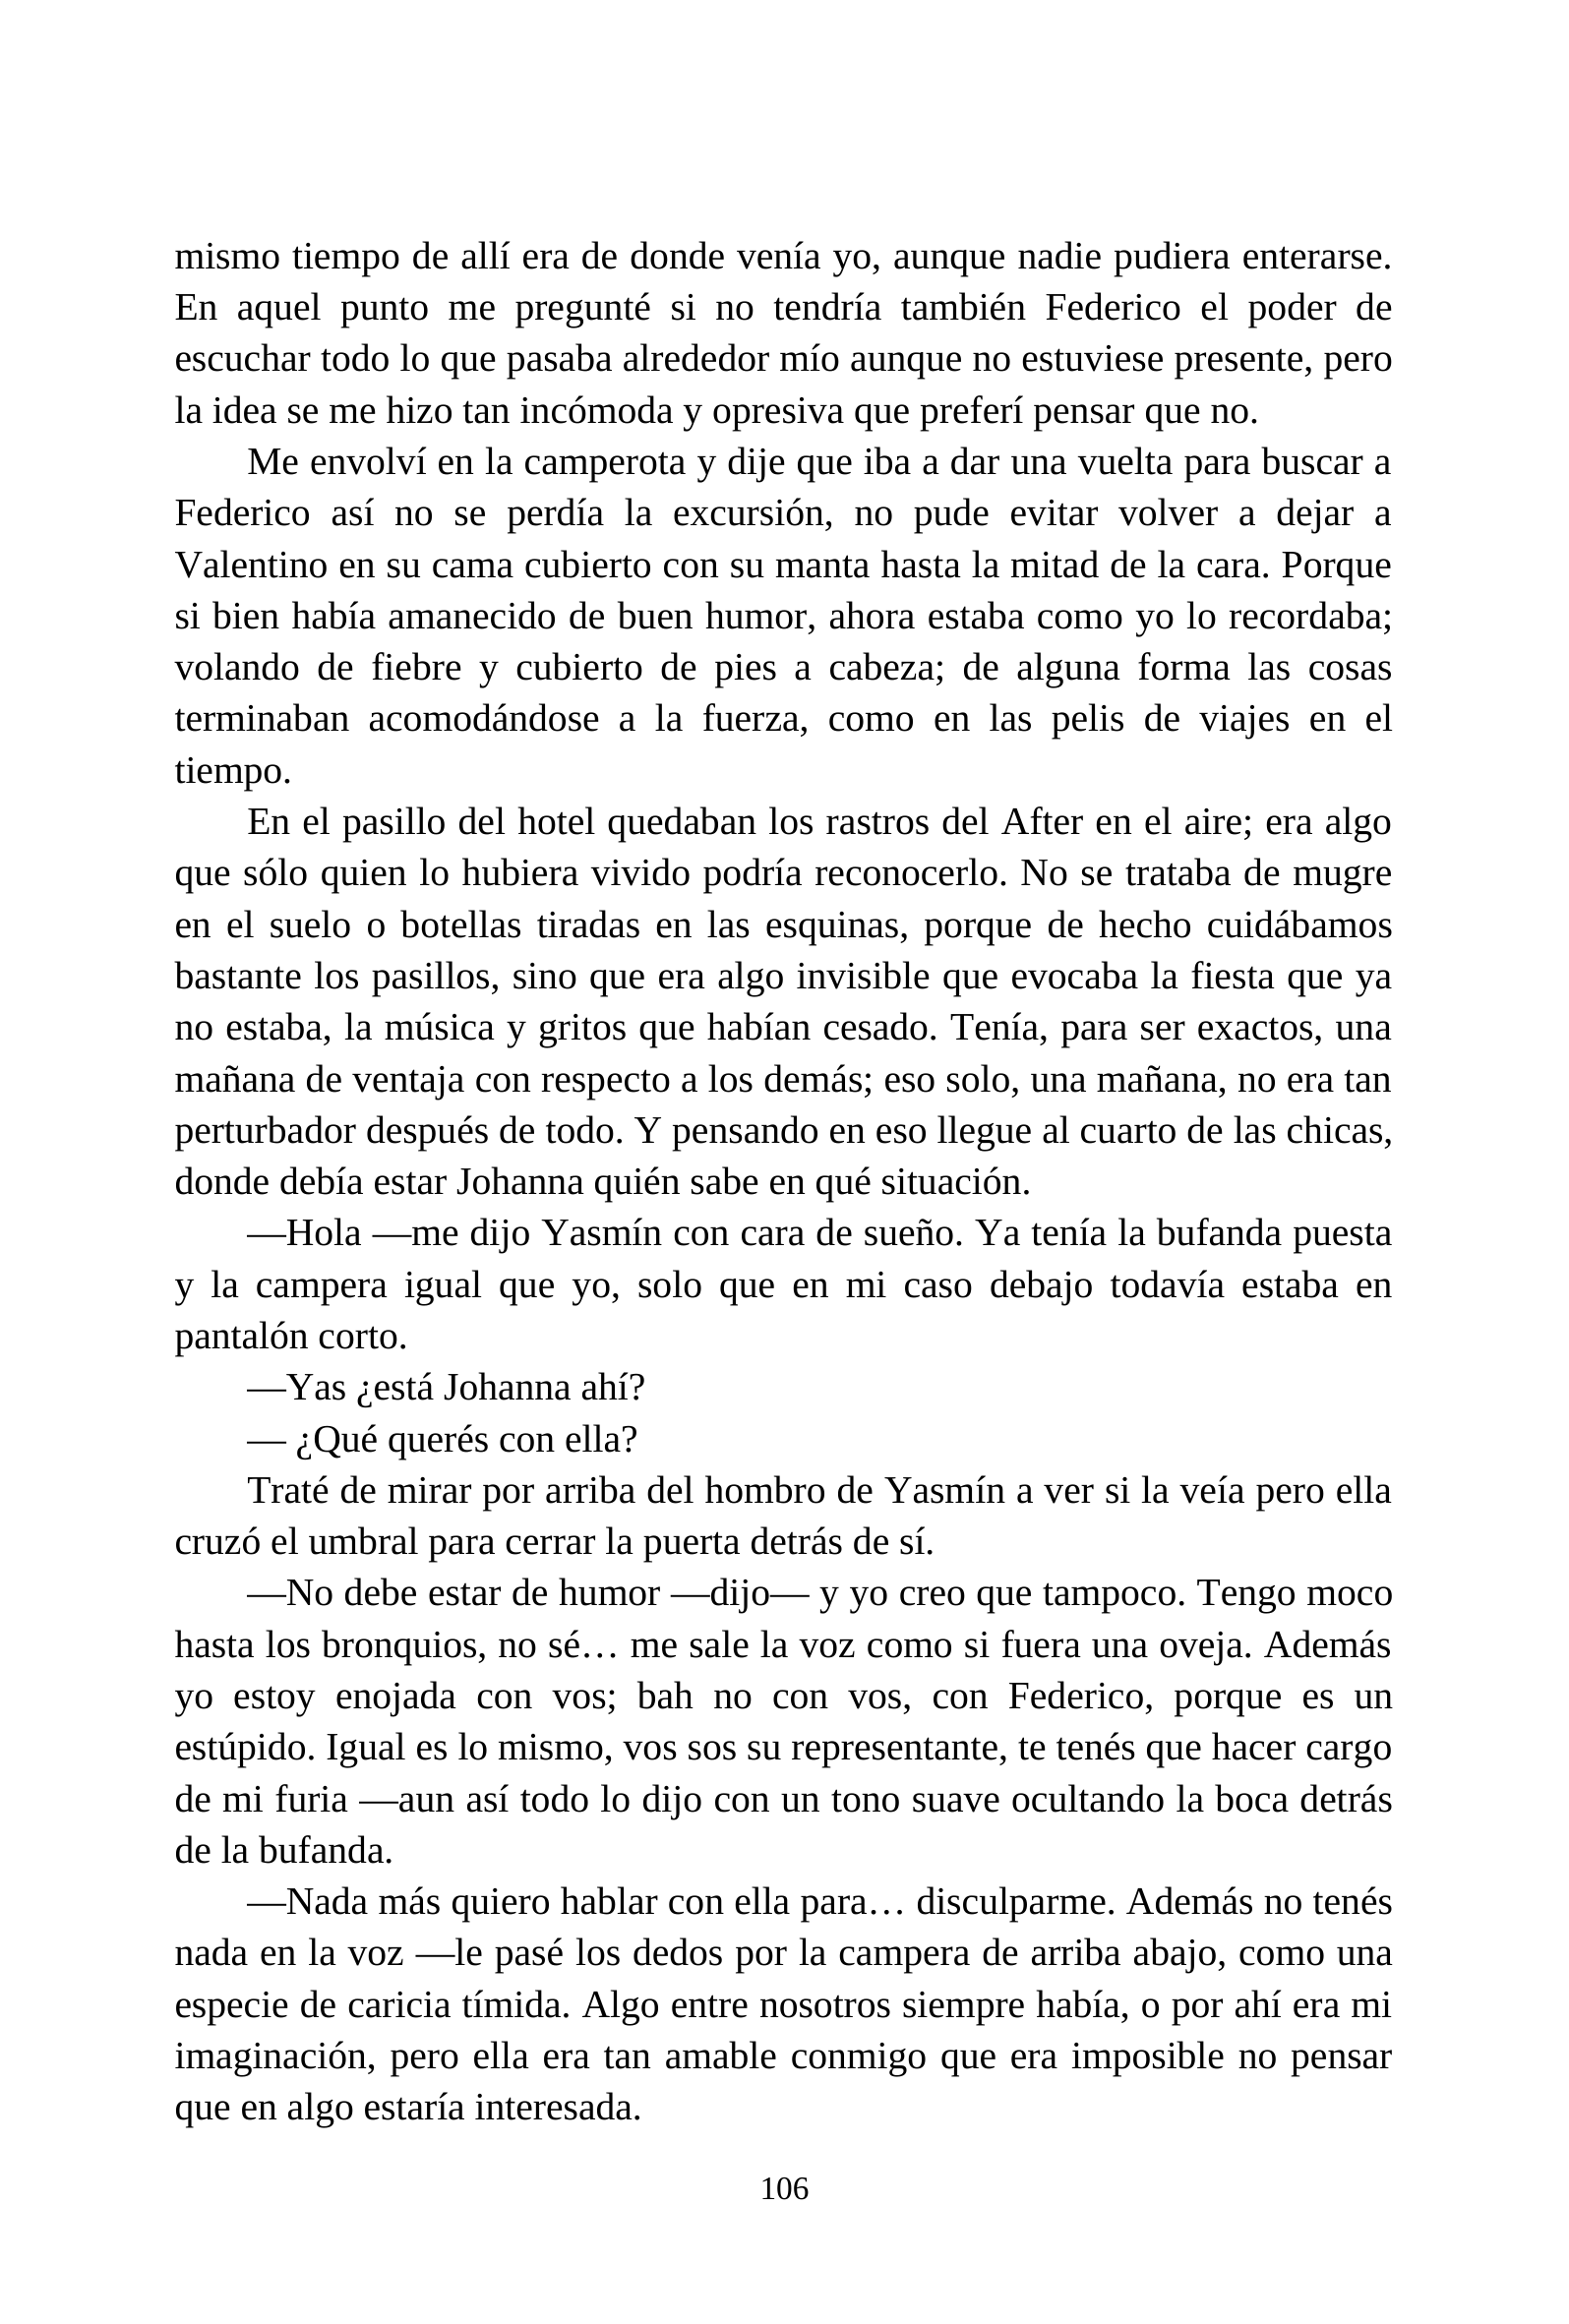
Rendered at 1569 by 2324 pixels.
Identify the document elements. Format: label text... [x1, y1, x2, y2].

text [174, 232, 1394, 432]
text —Hola —me dijo Yasmín con cara de sueño. Ya tenía la bufanda puesta y la campera igual que yo, solo que en mi caso debajo todavía estaba en pantalón corto. [174, 1210, 1394, 1357]
text En el pasillo del hotel quedaban los rastros del After en el aire; era algo que sólo quien lo hubiera vivido podría reconocerlo. No se trataba de mugre en el suelo o botellas tiradas en las esquinas, porque de hecho cuidábamos bastante los pasillos, sino que era algo invisible que evocaba la fiesta que ya no estaba, la música y gritos que habían cesado. Tenía, para ser exactos, una mañana de ventaja con respecto a los demás; eso solo, una mañana, no era tan perturbador después de todo. Y pensando en eso llegue al cuarto de las chicas, donde debía estar Johanna quién sabe en qué situación. [174, 798, 1394, 1203]
text — ¿Qué querés con ella? [174, 1415, 1394, 1460]
text —Nada más quiero hablar con ella para… disculparme. Además no tenés nada en la voz —le pasé los dedos por la campera de arriba abajo, como una especie de caricia tímida. Algo entre nosotros siempre había, o por ahí era mi imaginación, pero ella era tan amable conmigo que era imposible no pensar que en algo estaría interesada. [174, 1877, 1394, 2128]
text Me envolví en la camperota y dije que iba a dar una vuelta para buscar a Federico así no se perdía la excursión, no pude evitar volver a dejar a Valentino en su cama cubierto con su manta hasta la mitad de la cara. Porque si bien había amanecido de buen humor, ahora estaba como yo lo recordaba; volando de fiebre y cubierto de pies a cabeza; de alguna forma las cosas terminaban acomodándose a la fuerza, como en las pelis de viajes en el tiempo. [174, 438, 1394, 792]
text —Yas ¿está Johanna ahí? [174, 1364, 1394, 1408]
text Traté de mirar por arriba del hombro de Yasmín a ver si la veía pero ella cruzó el umbral para cerrar la puerta detrás de sí. [174, 1466, 1394, 1563]
text —No debe estar de humor —dijo— y yo creo que tampoco. Tengo moco hasta los bronquios, no sé… me sale la voz como si fuera una oveja. Además yo estoy enojada con vos; bah no con vos, con Federico, porque es un estúpido. Igual es lo mismo, vos sos su representante, te tenés que hacer cargo de mi furia —aun así todo lo dijo con un tono suave ocultando la boca detrás de la bufanda. [174, 1570, 1394, 1872]
